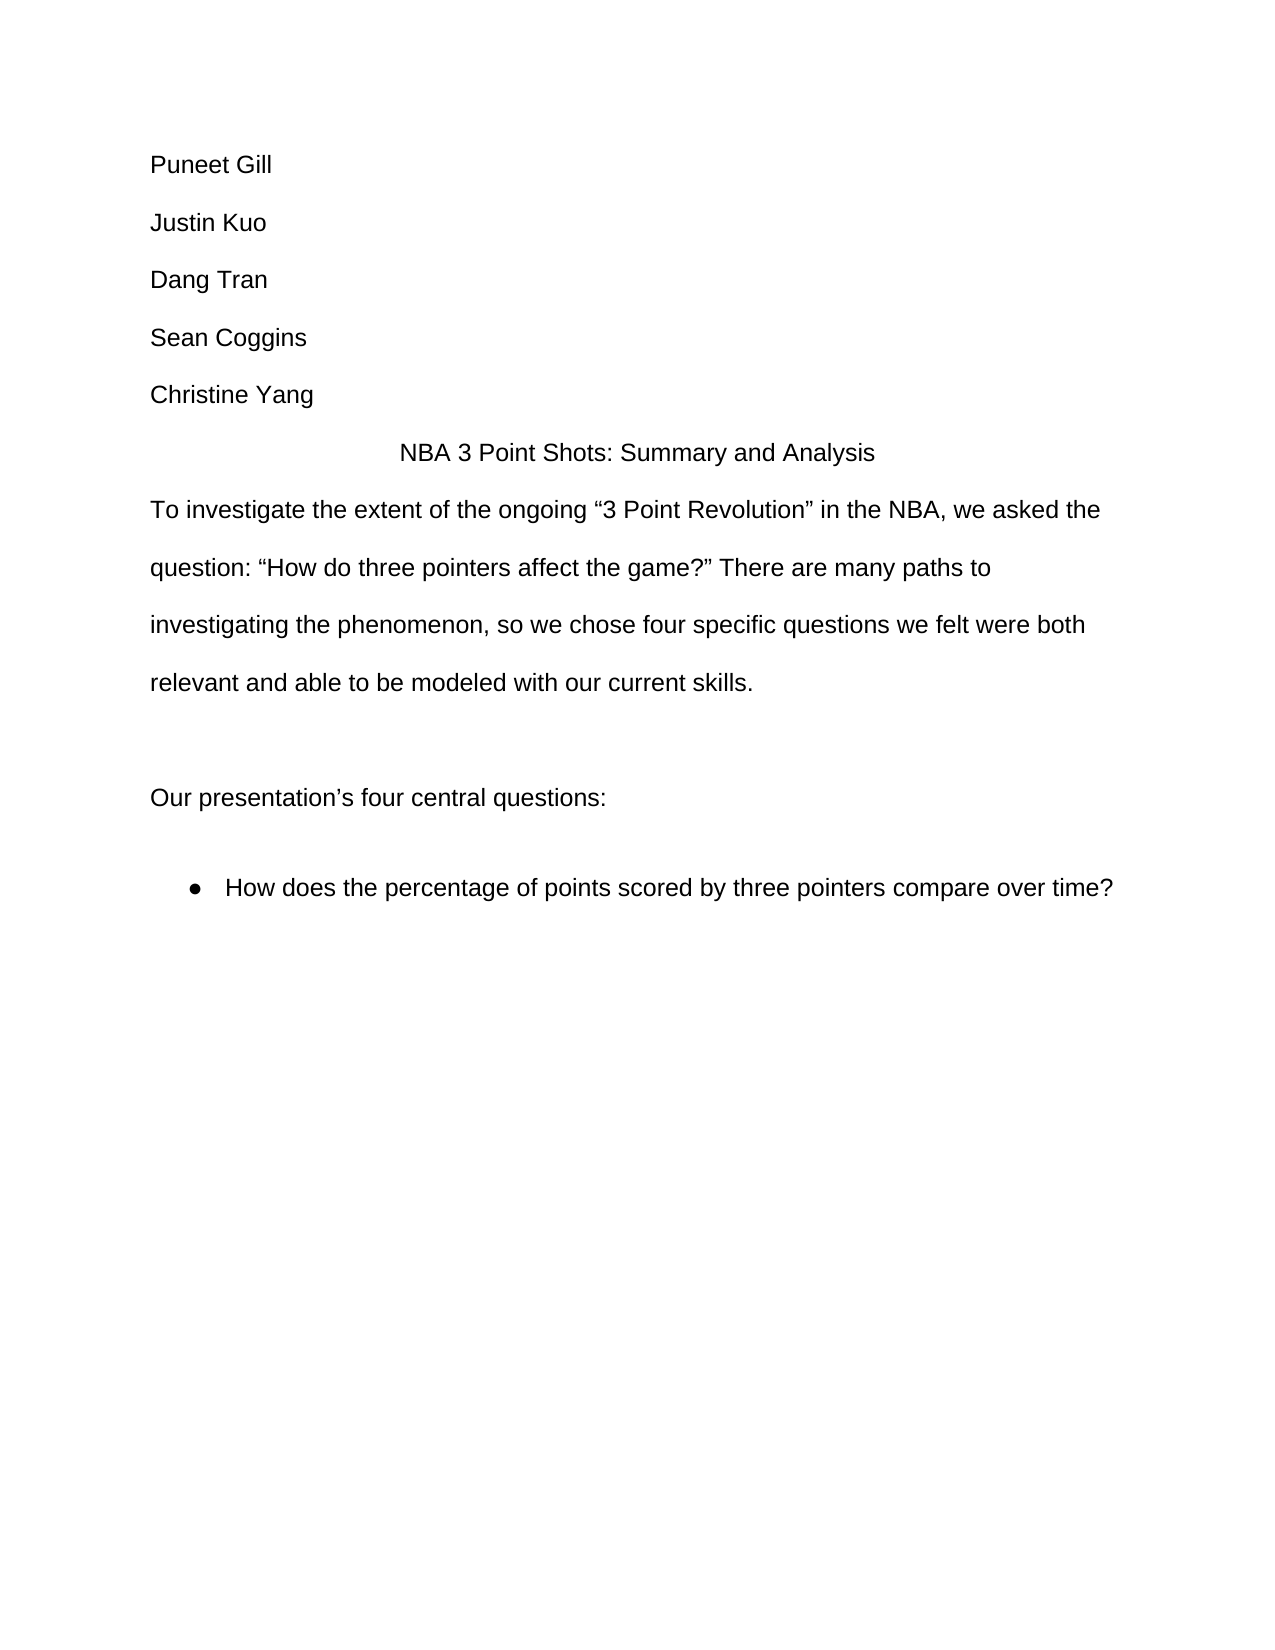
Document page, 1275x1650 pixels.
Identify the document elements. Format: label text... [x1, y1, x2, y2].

text NBA 3 Point Shots: Summary and Analysis [150, 437, 1125, 466]
text Justin Kuo [150, 207, 1125, 236]
text Sean Coggins [150, 322, 1125, 351]
text Dang Tran [150, 265, 1125, 294]
text To investigate the extent of the ongoing “3 Point Revolution” in the NBA, we asked the question: “How do three pointers affect the game?” There are many paths to investigating the phenomenon, so we chose four specific questions we felt were both relevant and able to be modeled with our current skills. [150, 495, 1125, 696]
text Our presentation’s four central questions: [150, 782, 1125, 811]
text Puneet Gill [150, 150, 1125, 179]
text Christine Yang [150, 380, 1125, 409]
list How does the percentage of points scored by three pointers compare over time? [187, 873, 1125, 902]
